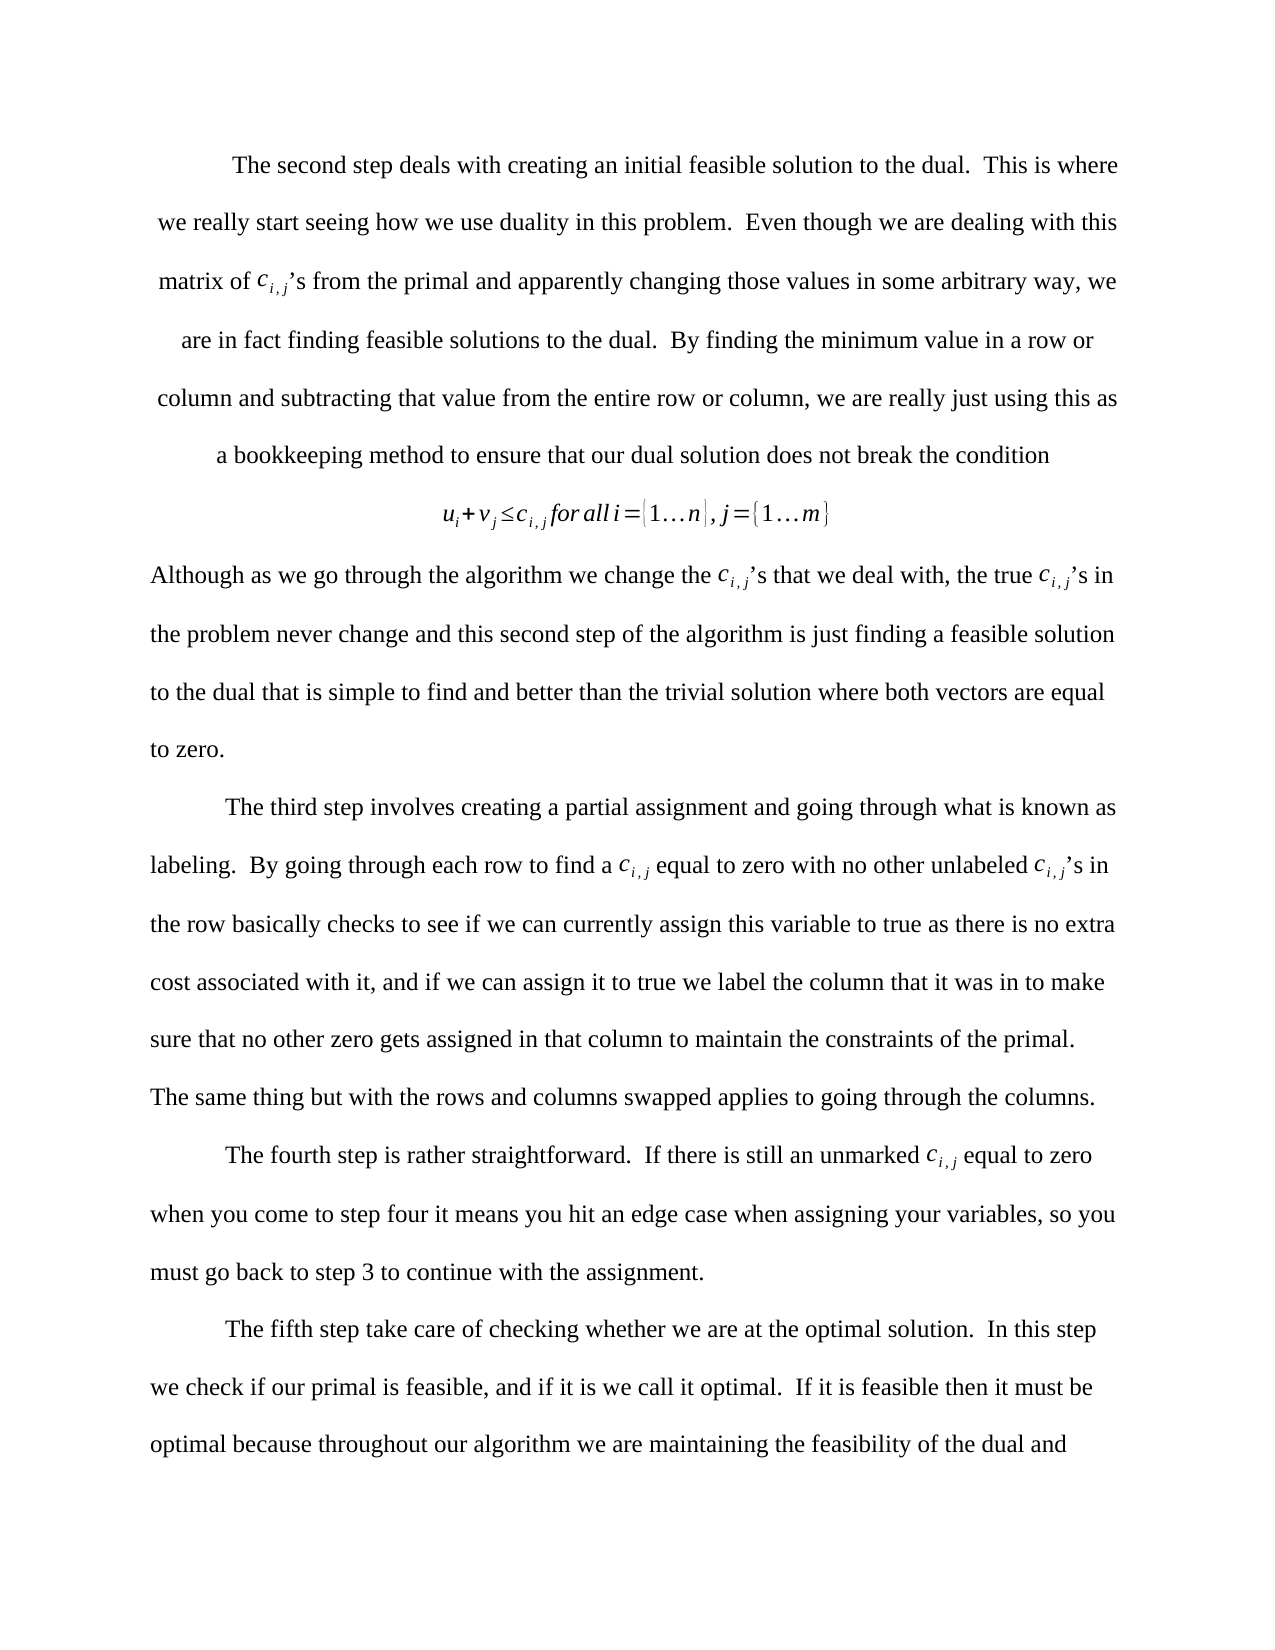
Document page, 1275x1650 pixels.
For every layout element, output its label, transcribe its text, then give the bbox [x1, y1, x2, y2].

text The fourth step is rather straightforward. If there is still an unmarked equal to zero when you come to step four it means you hit an edge case when assigning your variables, so you must go back to step 3 to continue with the assignment. [150, 1139, 1125, 1286]
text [150, 1314, 1125, 1458]
text The third step involves creating a partial assignment and going through what is known as labeling. By going through each row to find a equal to zero with no other unlabeled ’s in the row basically checks to see if we can currently assign this variable to true as there is no extra cost associated with it, and if we can assign it to true we label the column that it was in to make sure that no other zero gets assigned in that column to maintain the constraints of the primal. The same thing but with the rows and columns swapped applies to going through the columns. [150, 792, 1125, 1111]
text Although as we go through the algorithm we change the ’s that we deal with, the true ’s in the problem never change and this second step of the algorithm is just finding a feasible solution to the dual that is simple to find and better than the trivial solution where both vectors are equal to zero. [150, 559, 1125, 763]
text The second step deals with creating an initial feasible solution to the dual. This is where we really start seeing how we use duality in this problem. Even though we are dealing with this matrix of ’s from the primal and apparently changing those values in some arbitrary way, we are in fact finding feasible solutions to the dual. By finding the minimum value in a row or column and subtracting that value from the entire row or column, we are really just using this as a bookkeeping method to ensure that our dual solution does not break the condition [150, 150, 1125, 530]
